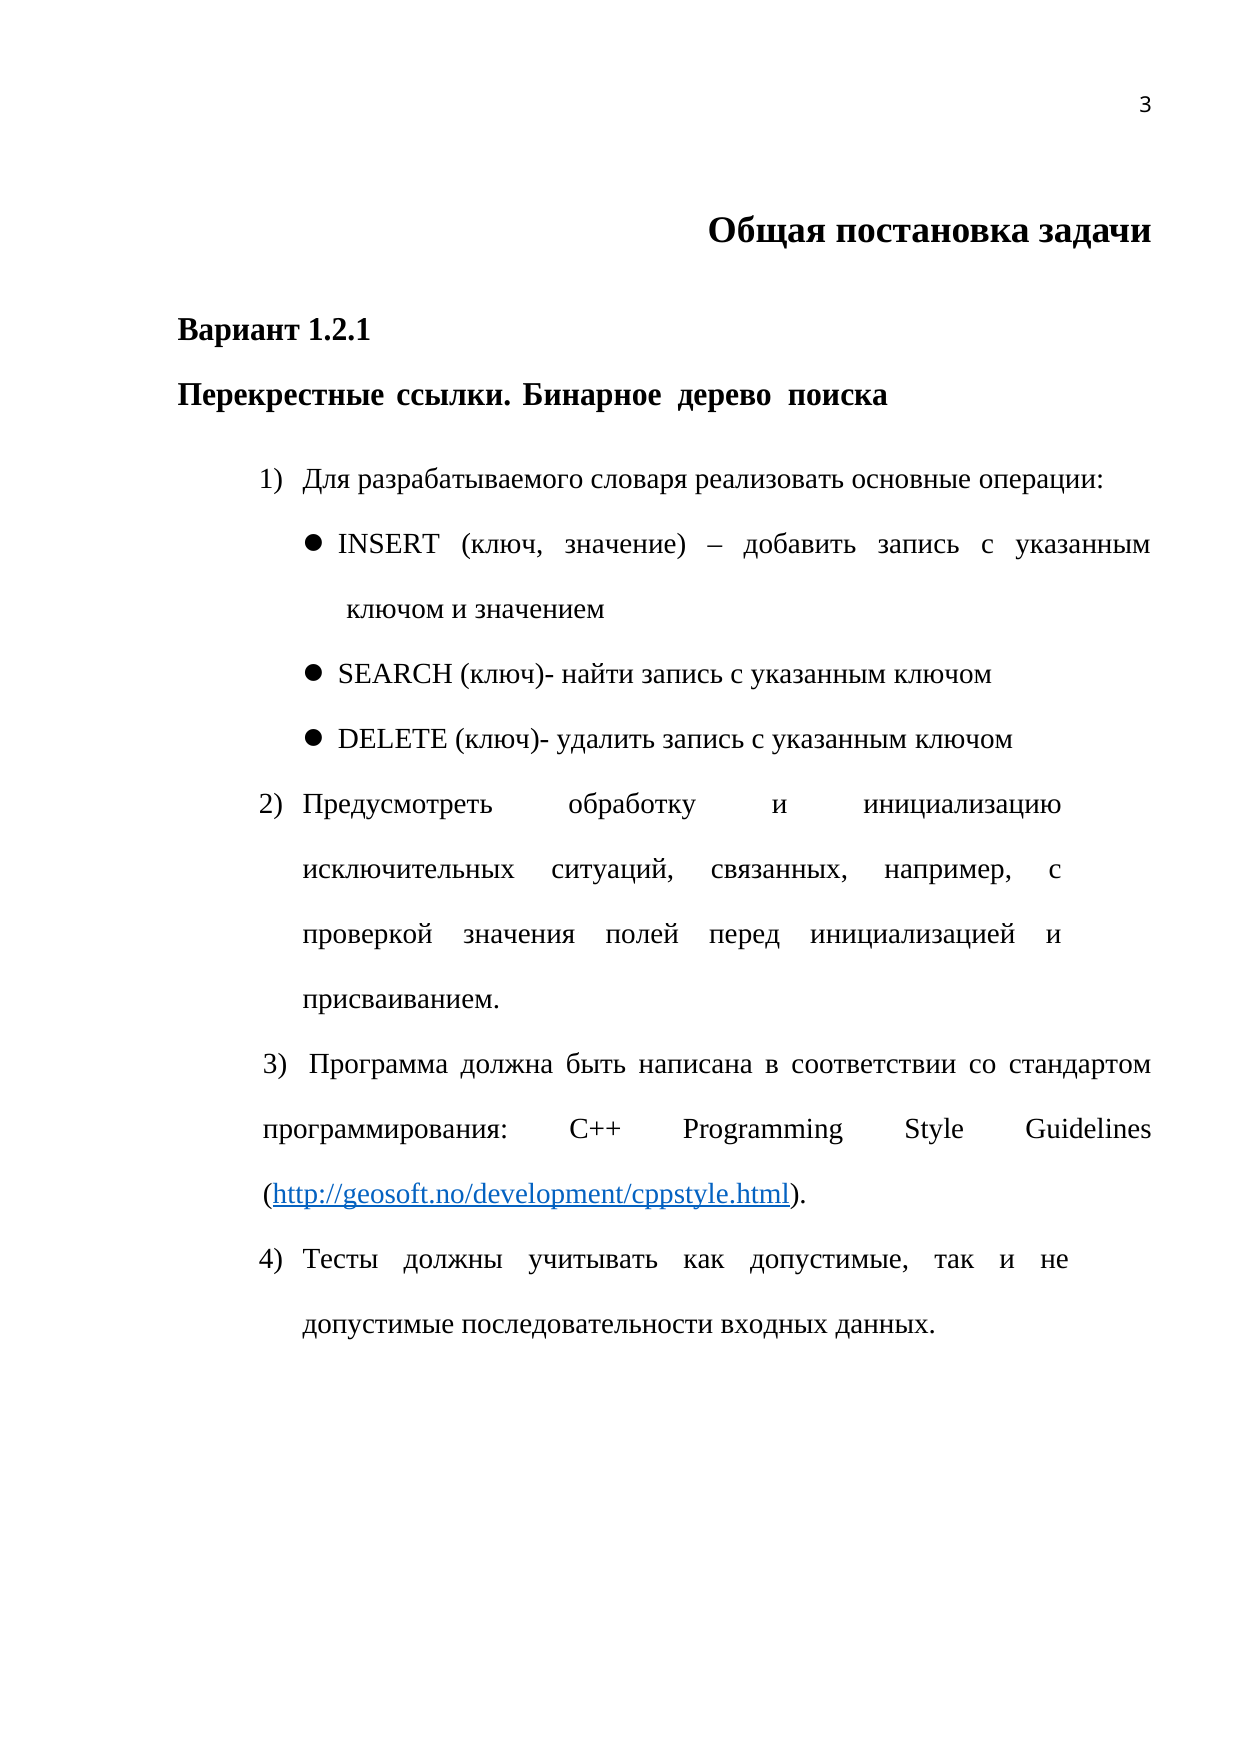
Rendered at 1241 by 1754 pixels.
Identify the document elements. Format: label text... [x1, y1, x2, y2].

list Предусмотреть обработку и инициализацию исключительных ситуаций, связанных, например, с проверкой значения полей перед инициализацией и присваиванием. [258, 771, 1062, 1031]
text Перекрестные ссылки. Бинарное дерево поиска [177, 361, 1152, 426]
list Тесты должны учитывать как допустимые, так и не допустимые последовательности входных данных. [258, 1226, 1070, 1356]
list INSERT (ключ, значение) – добавить запись с указанным ключом и значением [302, 510, 1152, 640]
list Программа должна быть написана в соответствии со стандартом программирования: C++ Programming Style Guidelines (http://geosoft.no/development/cppstyle.html). [263, 1031, 1152, 1226]
text Вариант 1.2.1 [177, 296, 1152, 361]
subtitle Общая постановка задачи [177, 196, 1152, 261]
list SEARCH (ключ)- найти запись с указанным ключом [302, 640, 1152, 705]
list DELETE (ключ)- удалить запись с указанным ключом [302, 705, 1152, 770]
list Для разрабатываемого словаря реализовать основные операции: [258, 445, 1152, 510]
